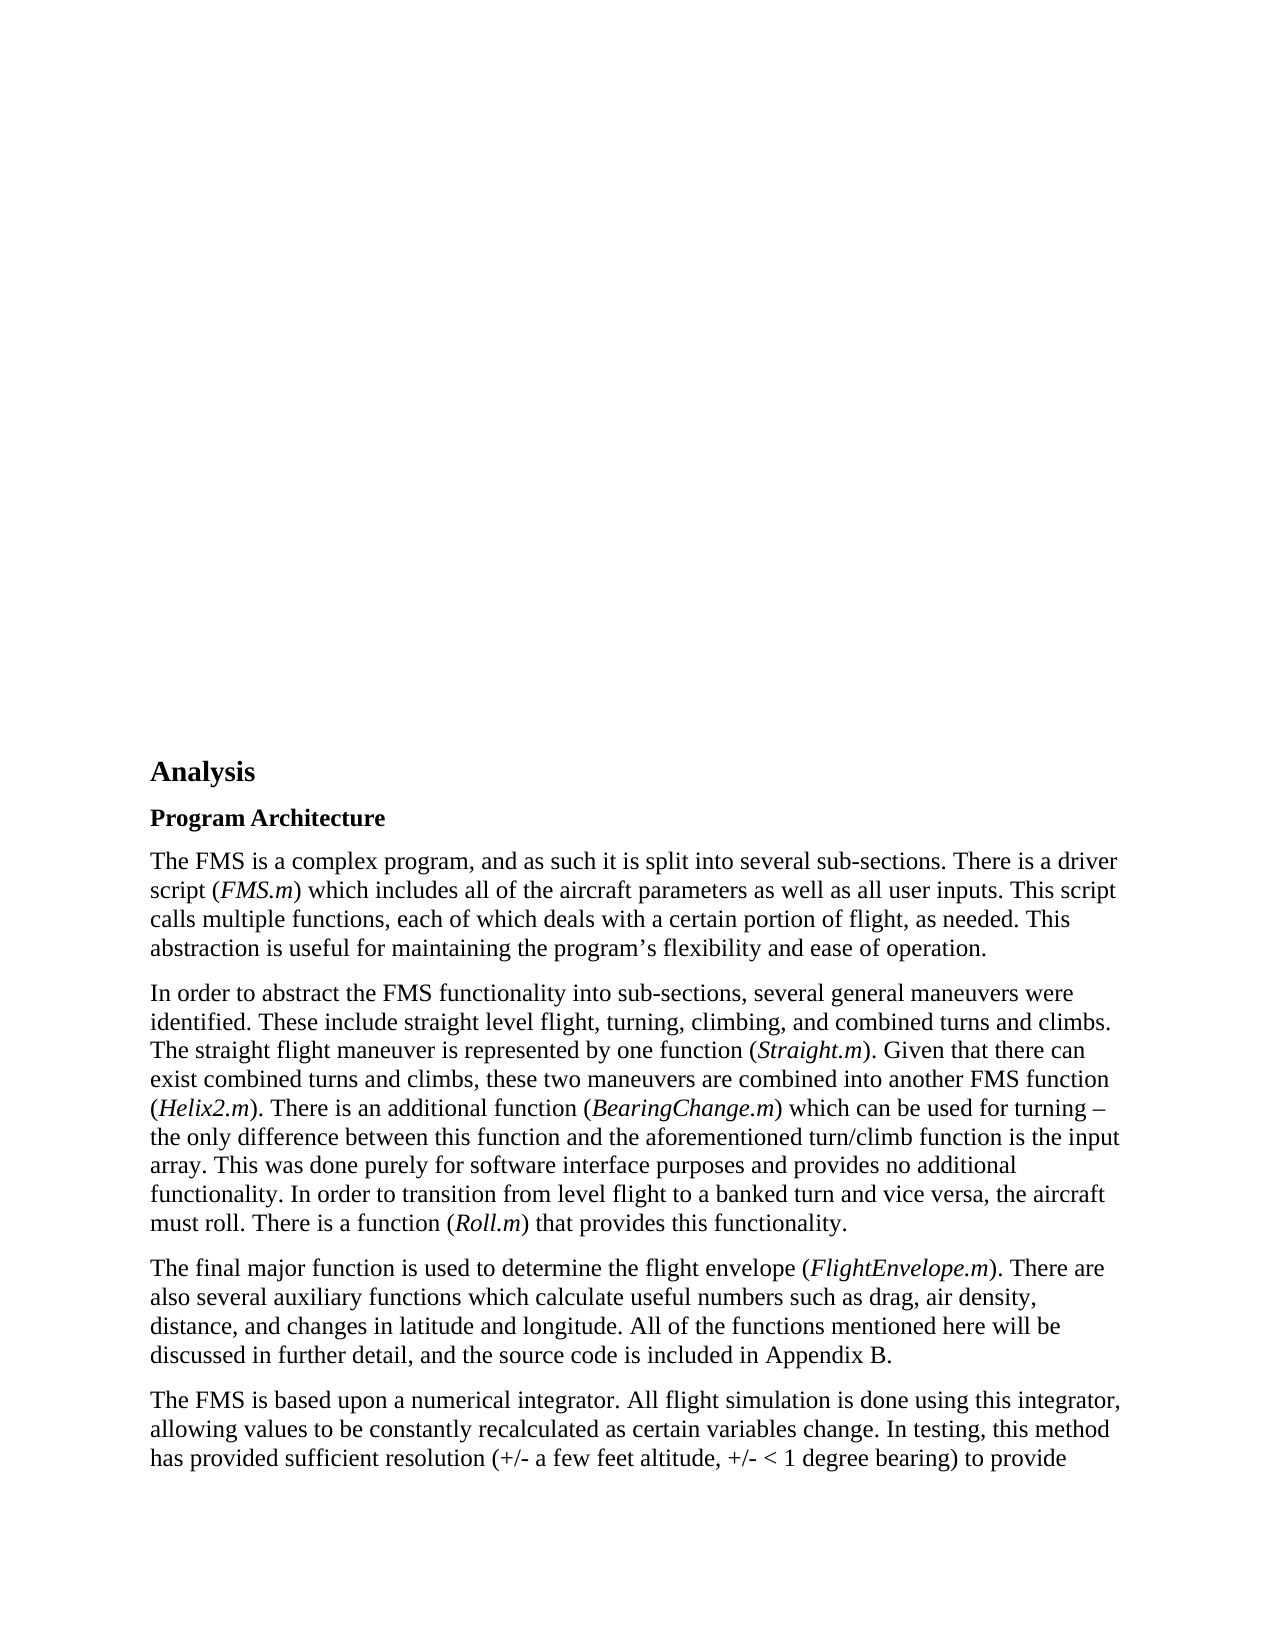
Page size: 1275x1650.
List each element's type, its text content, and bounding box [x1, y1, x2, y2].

subtitle Analysis [150, 754, 1125, 788]
text The final major function is used to determine the flight envelope (FlightEnvelope.m). There are also several auxiliary functions which calculate useful numbers such as drag, air density, distance, and changes in latitude and longitude. All of the functions mentioned here will be discussed in further detail, and the source code is included in Appendix B. [150, 1253, 1125, 1368]
text In order to abstract the FMS functionality into sub-sections, several general maneuvers were identified. These include straight level flight, turning, climbing, and combined turns and climbs. The straight flight maneuver is represented by one function (Straight.m). Given that there can exist combined turns and climbs, these two maneuvers are combined into another FMS function (Helix2.m). There is an additional function (BearingChange.m) which can be used for turning – the only difference between this function and the aforementioned turn/climb function is the input array. This was done purely for software interface purposes and provides no additional functionality. In order to transition from level flight to a banked turn and vice versa, the aircraft must roll. There is a function (Roll.m) that provides this functionality. [150, 978, 1125, 1237]
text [150, 1385, 1125, 1471]
text The FMS is a complex program, and as such it is split into several sub-sections. There is a driver script (FMS.m) which includes all of the aircraft parameters as well as all user inputs. This script calls multiple functions, each of which deals with a certain portion of flight, as needed. This abstraction is useful for maintaining the program’s flexibility and ease of operation. [150, 846, 1125, 961]
subtitle Program Architecture [150, 803, 1125, 831]
